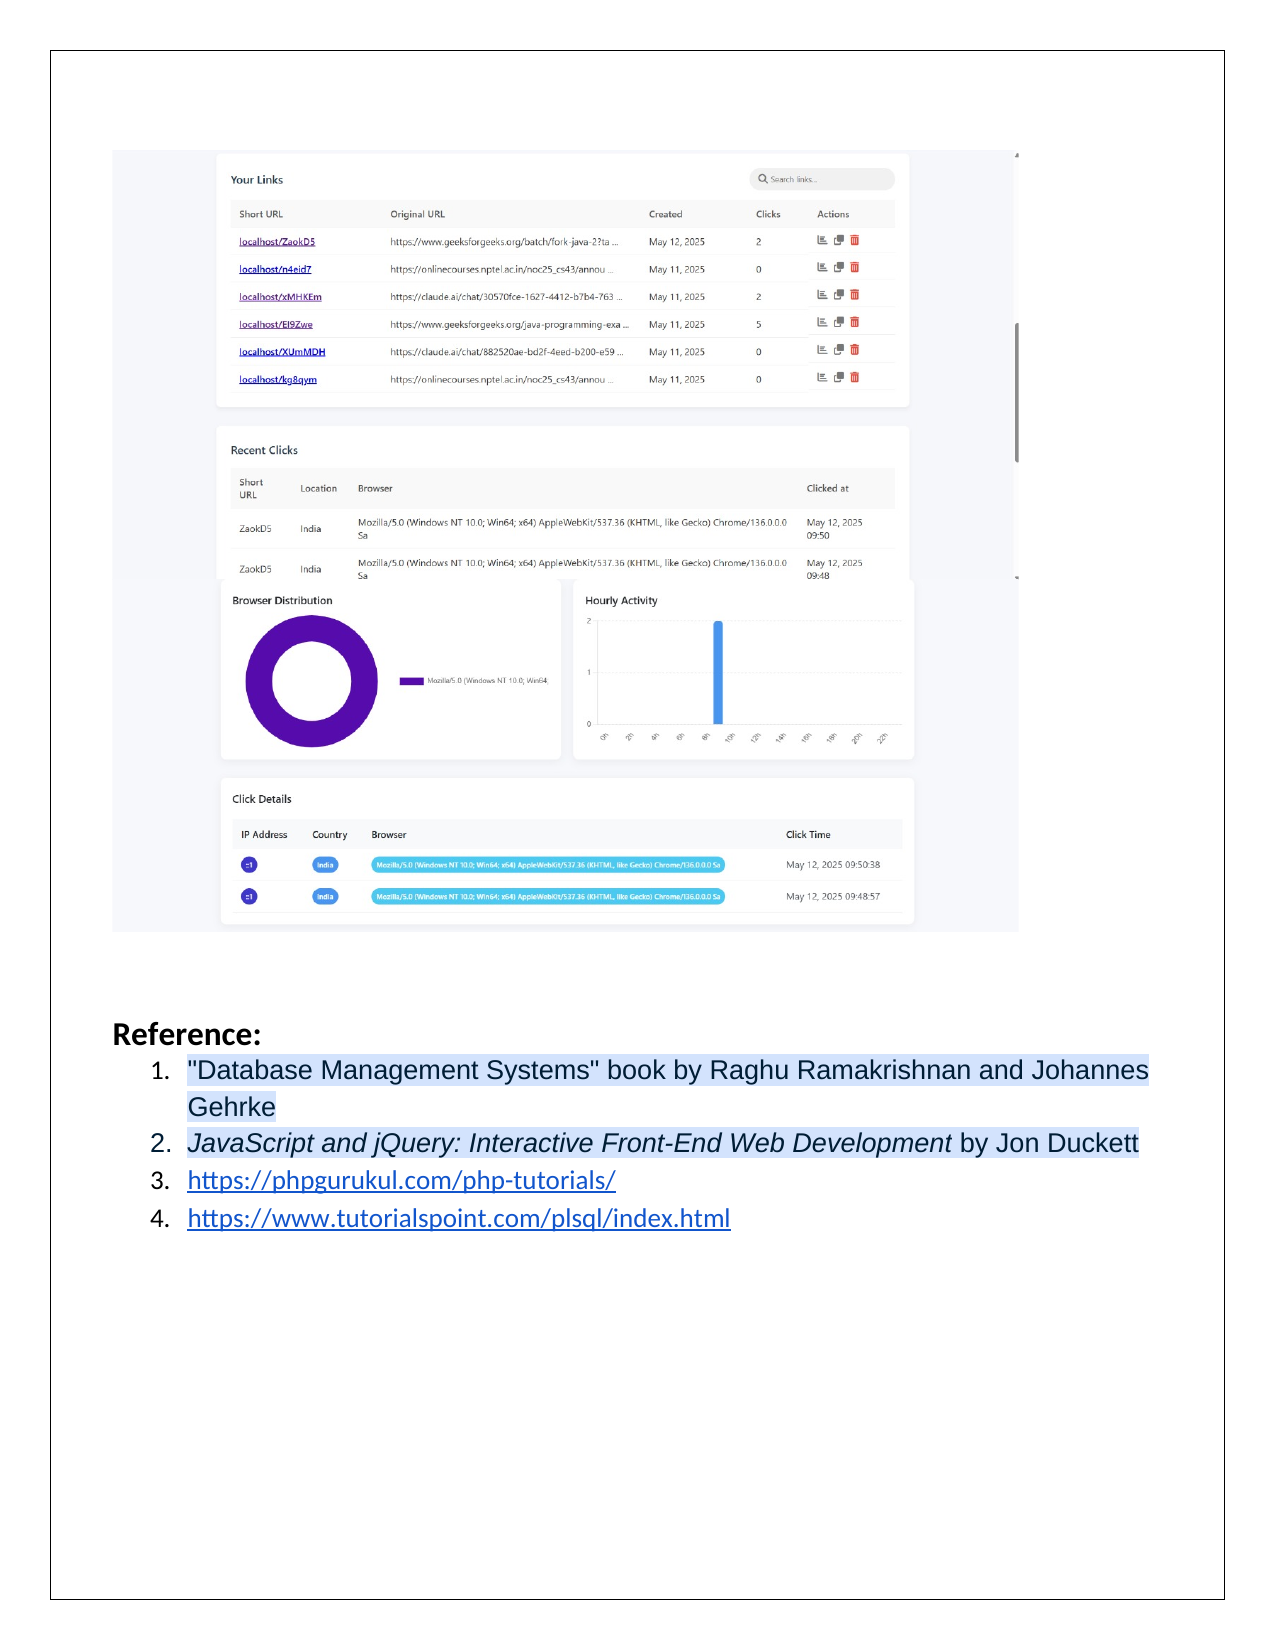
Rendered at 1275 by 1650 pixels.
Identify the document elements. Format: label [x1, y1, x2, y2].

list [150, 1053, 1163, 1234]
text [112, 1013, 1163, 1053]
picture [112, 150, 1019, 932]
